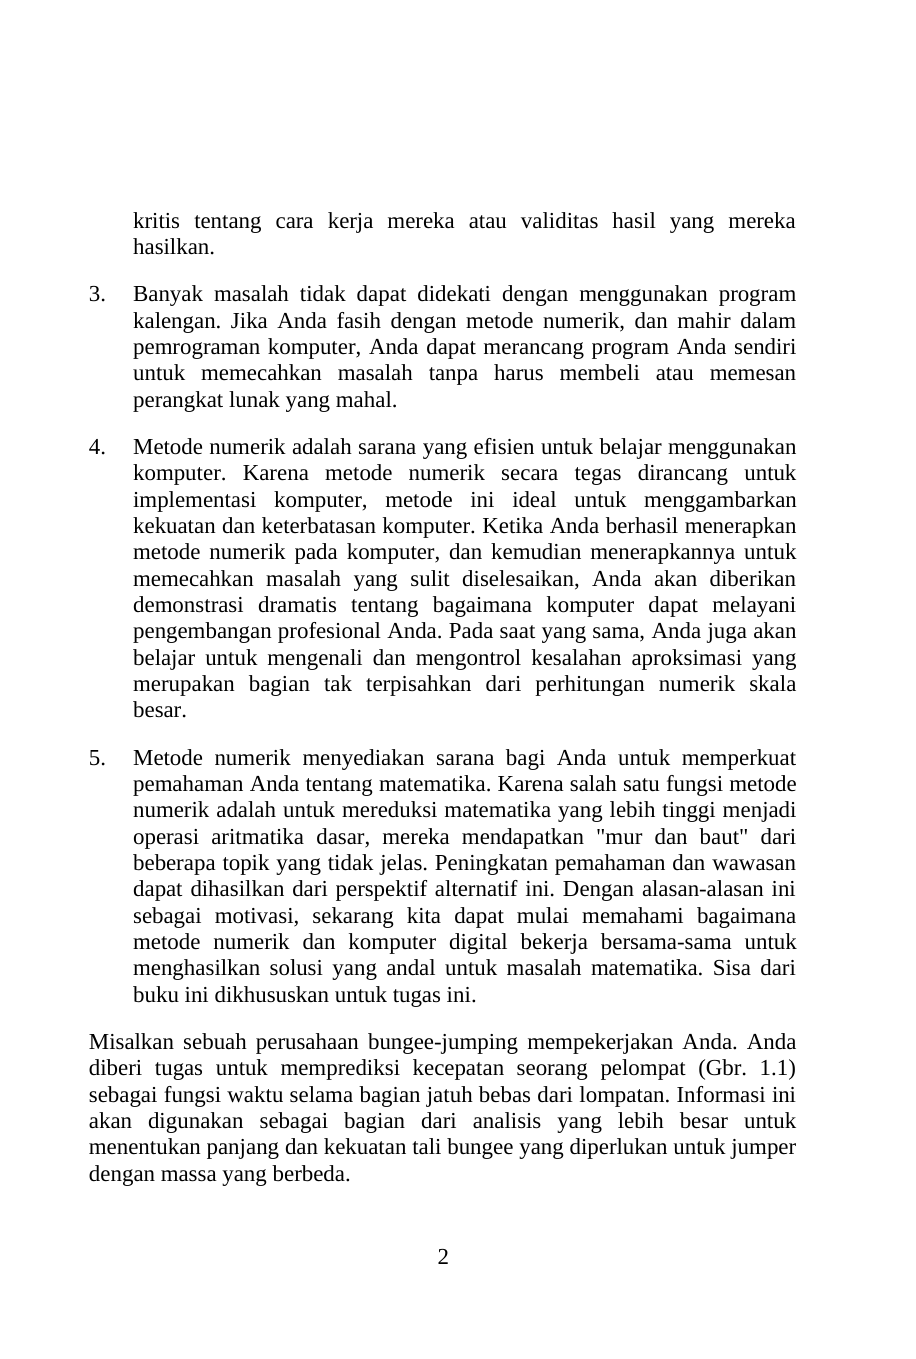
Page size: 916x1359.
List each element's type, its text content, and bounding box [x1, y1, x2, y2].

list Banyak masalah tidak dapat didekati dengan menggunakan program kalengan. Jika Anda fasih dengan metode numerik, dan mahir dalam pemrograman komputer, Anda dapat merancang program Anda sendiri untuk memecahkan masalah tanpa harus membeli atau memesan perangkat lunak yang mahal. [89, 280, 797, 412]
list Metode numerik adalah sarana yang efisien untuk belajar menggunakan komputer. Karena metode numerik secara tegas dirancang untuk implementasi komputer, metode ini ideal untuk menggambarkan kekuatan dan keterbatasan komputer. Ketika Anda berhasil menerapkan metode numerik pada komputer, dan kemudian menerapkannya untuk memecahkan masalah yang sulit diselesaikan, Anda akan diberikan demonstrasi dramatis tentang bagaimana komputer dapat melayani pengembangan profesional Anda. Pada saat yang sama, Anda juga akan belajar untuk mengenali dan mengontrol kesalahan aproksimasi yang merupakan bagian tak terpisahkan dari perhitungan numerik skala besar. [89, 433, 797, 723]
list Misalkan sebuah perusahaan bungee-jumping mempekerjakan Anda. Anda diberi tugas untuk memprediksi kecepatan seorang pelompat (Gbr. 1.1) sebagai fungsi waktu selama bagian jatuh bebas dari lompatan. Informasi ini akan digunakan sebagai bagian dari analisis yang lebih besar untuk menentukan panjang dan kekuatan tali bungee yang diperlukan untuk jumper dengan massa yang berbeda. [89, 1028, 797, 1186]
list Metode numerik menyediakan sarana bagi Anda untuk memperkuat pemahaman Anda tentang matematika. Karena salah satu fungsi metode numerik adalah untuk mereduksi matematika yang lebih tinggi menjadi operasi aritmatika dasar, mereka mendapatkan "mur dan baut" dari beberapa topik yang tidak jelas. Peningkatan pemahaman dan wawasan dapat dihasilkan dari perspektif alternatif ini. Dengan alasan-alasan ini sebagai motivasi, sekarang kita dapat mulai memahami bagaimana metode numerik dan komputer digital bekerja bersama-sama untuk menghasilkan solusi yang andal untuk masalah matematika. Sisa dari buku ini dikhususkan untuk tugas ini. [89, 744, 797, 1007]
